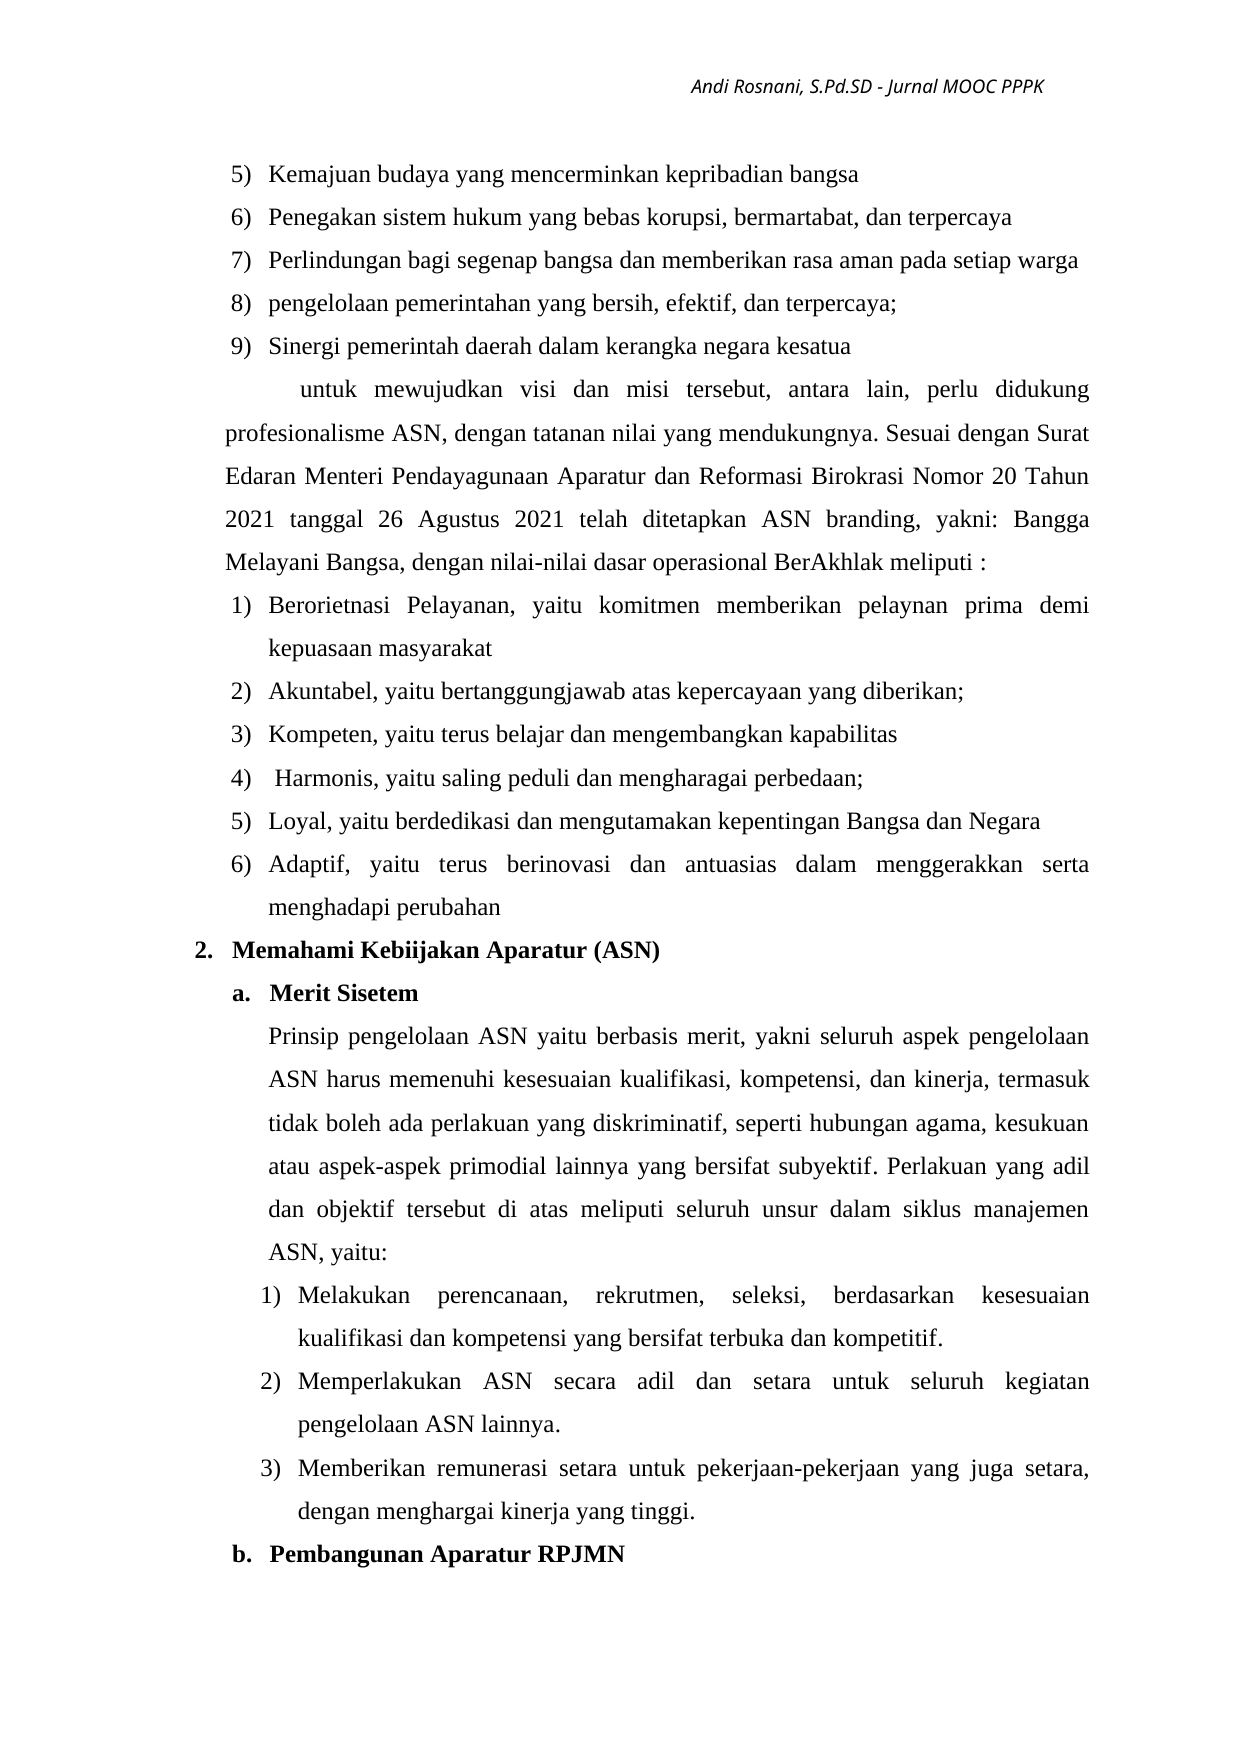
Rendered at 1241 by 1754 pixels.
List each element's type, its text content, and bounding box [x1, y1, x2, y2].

list Pembangunan Aparatur RPJMN [232, 1539, 1090, 1568]
list Perlindungan bagi segenap bangsa dan memberikan rasa aman pada setiap warga [231, 245, 1090, 274]
list untuk mewujudkan visi dan misi tersebut, antara lain, perlu didukung profesionalisme ASN, dengan tatanan nilai yang mendukungnya. Sesuai dengan Surat Edaran Menteri Pendayagunaan Aparatur dan Reformasi Birokrasi Nomor 20 Tahun 2021 tanggal 26 Agustus 2021 telah ditetapkan ASN branding, yakni: Bangga Melayani Bangsa, dengan nilai-nilai dasar operasional BerAkhlak meliputi : [225, 374, 1090, 576]
list Berorietnasi Pelayanan, yaitu komitmen memberikan pelaynan prima demi kepuasaan masyarakat [231, 590, 1090, 662]
list Adaptif, yaitu terus berinovasi dan antuasias dalam menggerakkan serta menghadapi perubahan [231, 849, 1090, 921]
list Merit Sisetem [232, 978, 1090, 1007]
list Memperlakukan ASN secara adil dan setara untuk seluruh kegiatan pengelolaan ASN lainnya. [260, 1366, 1090, 1438]
list Memahami Kebiijakan Aparatur (ASN) [194, 935, 1090, 964]
list Melakukan perencanaan, rekrutmen, seleksi, berdasarkan kesesuaian kualifikasi dan kompetensi yang bersifat terbuka dan kompetitif. [260, 1280, 1090, 1352]
list Prinsip pengelolaan ASN yaitu berbasis merit, yakni seluruh aspek pengelolaan ASN harus memenuhi kesesuaian kualifikasi, kompetensi, dan kinerja, termasuk tidak boleh ada perlakuan yang diskriminatif, seperti hubungan agama, kesukuan atau aspek-aspek primodial lainnya yang bersifat subyektif. Perlakuan yang adil dan objektif tersebut di atas meliputi seluruh unsur dalam siklus manajemen ASN, yaitu: [268, 1021, 1090, 1266]
list Loyal, yaitu berdedikasi dan mengutamakan kepentingan Bangsa dan Negara [231, 806, 1090, 834]
list Penegakan sistem hukum yang bebas korupsi, bermartabat, dan terpercaya [231, 202, 1090, 231]
list Sinergi pemerintah daerah dalam kerangka negara kesatua [231, 331, 1090, 360]
list Memberikan remunerasi setara untuk pekerjaan-pekerjaan yang juga setara, dengan menghargai kinerja yang tinggi. [260, 1453, 1090, 1524]
list Harmonis, yaitu saling peduli dan mengharagai perbedaan; [231, 763, 1090, 791]
list Kompeten, yaitu terus belajar dan mengembangkan kapabilitas [231, 719, 1090, 748]
list Akuntabel, yaitu bertanggungjawab atas kepercayaan yang diberikan; [231, 676, 1090, 705]
list Kemajuan budaya yang mencerminkan kepribadian bangsa [231, 159, 1090, 188]
list pengelolaan pemerintahan yang bersih, efektif, dan terpercaya; [231, 288, 1090, 317]
